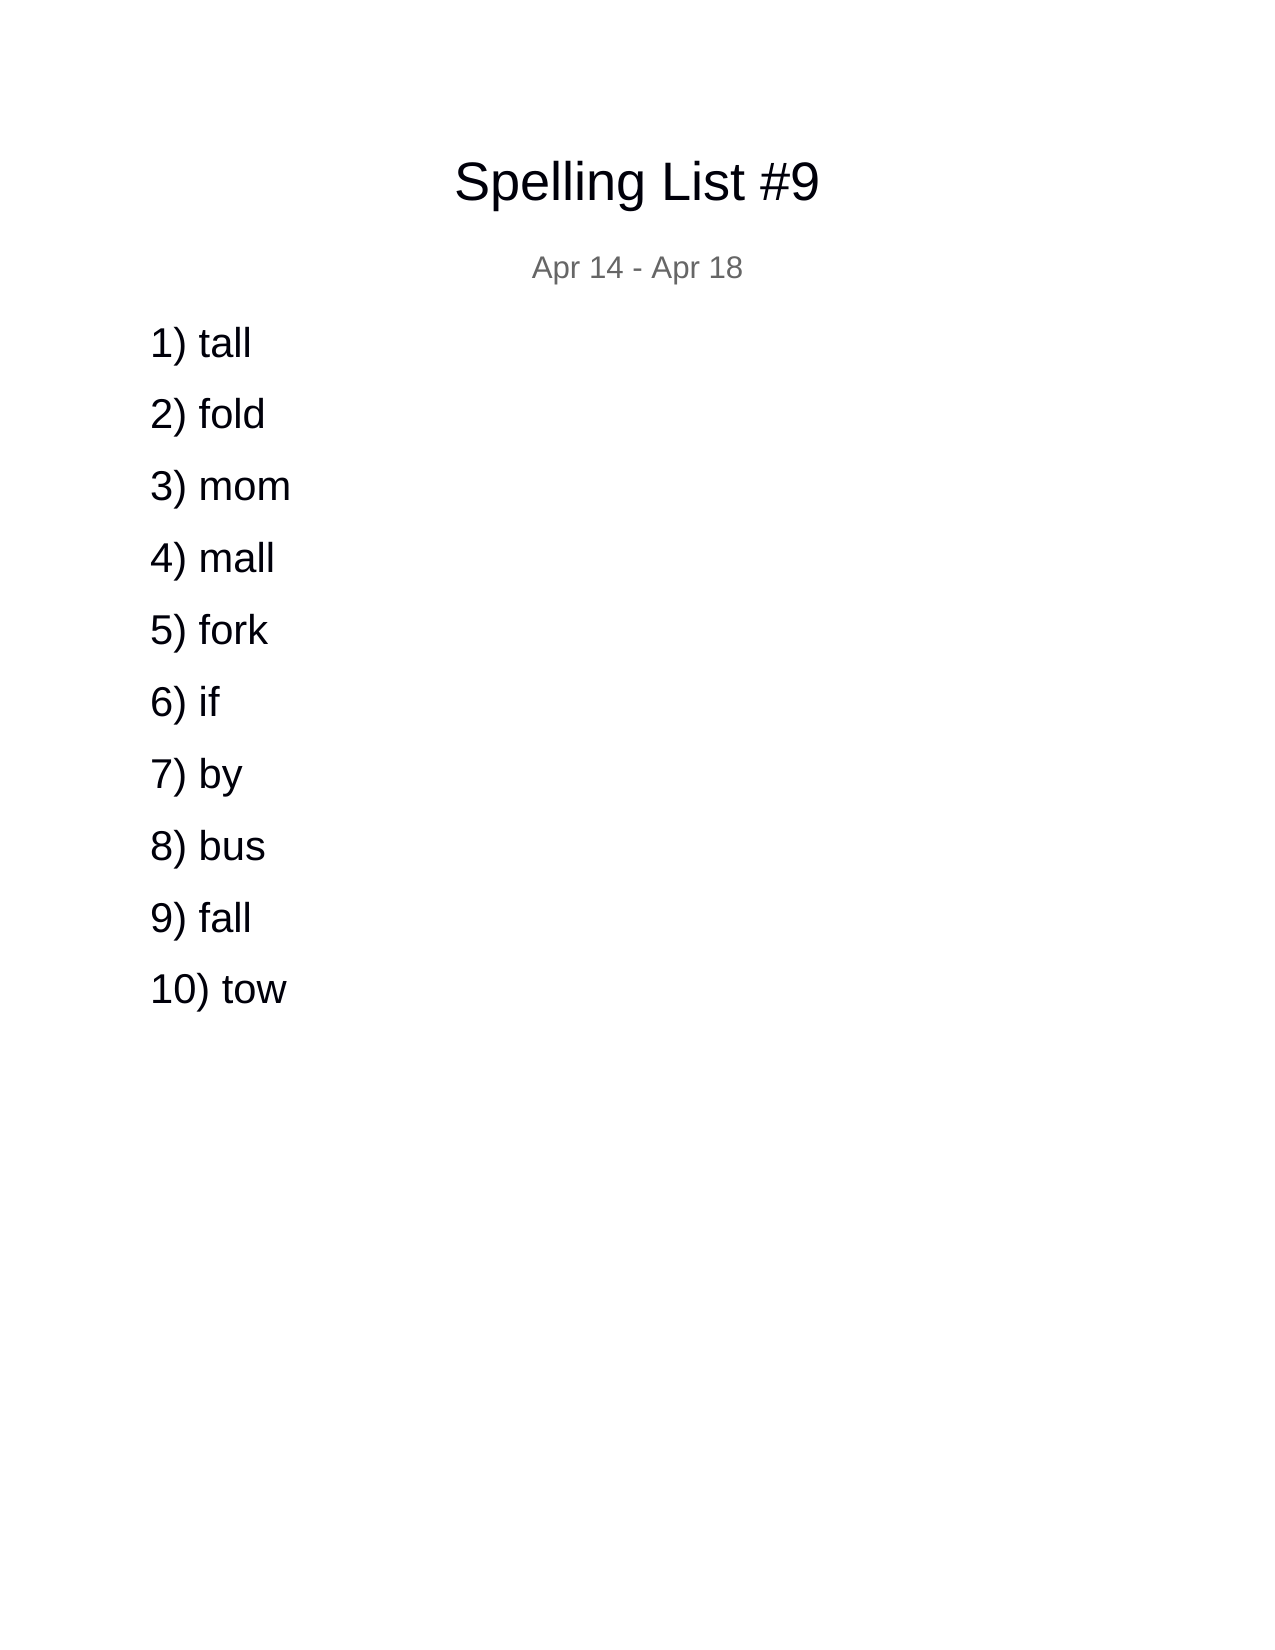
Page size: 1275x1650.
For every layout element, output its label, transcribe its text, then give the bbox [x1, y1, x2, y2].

text 10) tow [150, 965, 1125, 1013]
text 8) bus [150, 821, 1125, 869]
text 1) tall [150, 318, 1125, 366]
title Spelling List #9 [150, 150, 1125, 212]
subtitle Apr 14 - Apr 18 [150, 249, 1125, 285]
text 7) by [150, 749, 1125, 797]
text 6) if [150, 677, 1125, 725]
text 3) mom [150, 462, 1125, 510]
text 2) fold [150, 390, 1125, 438]
text 4) mall [150, 534, 1125, 582]
text 9) fall [150, 893, 1125, 941]
text 5) fork [150, 606, 1125, 653]
